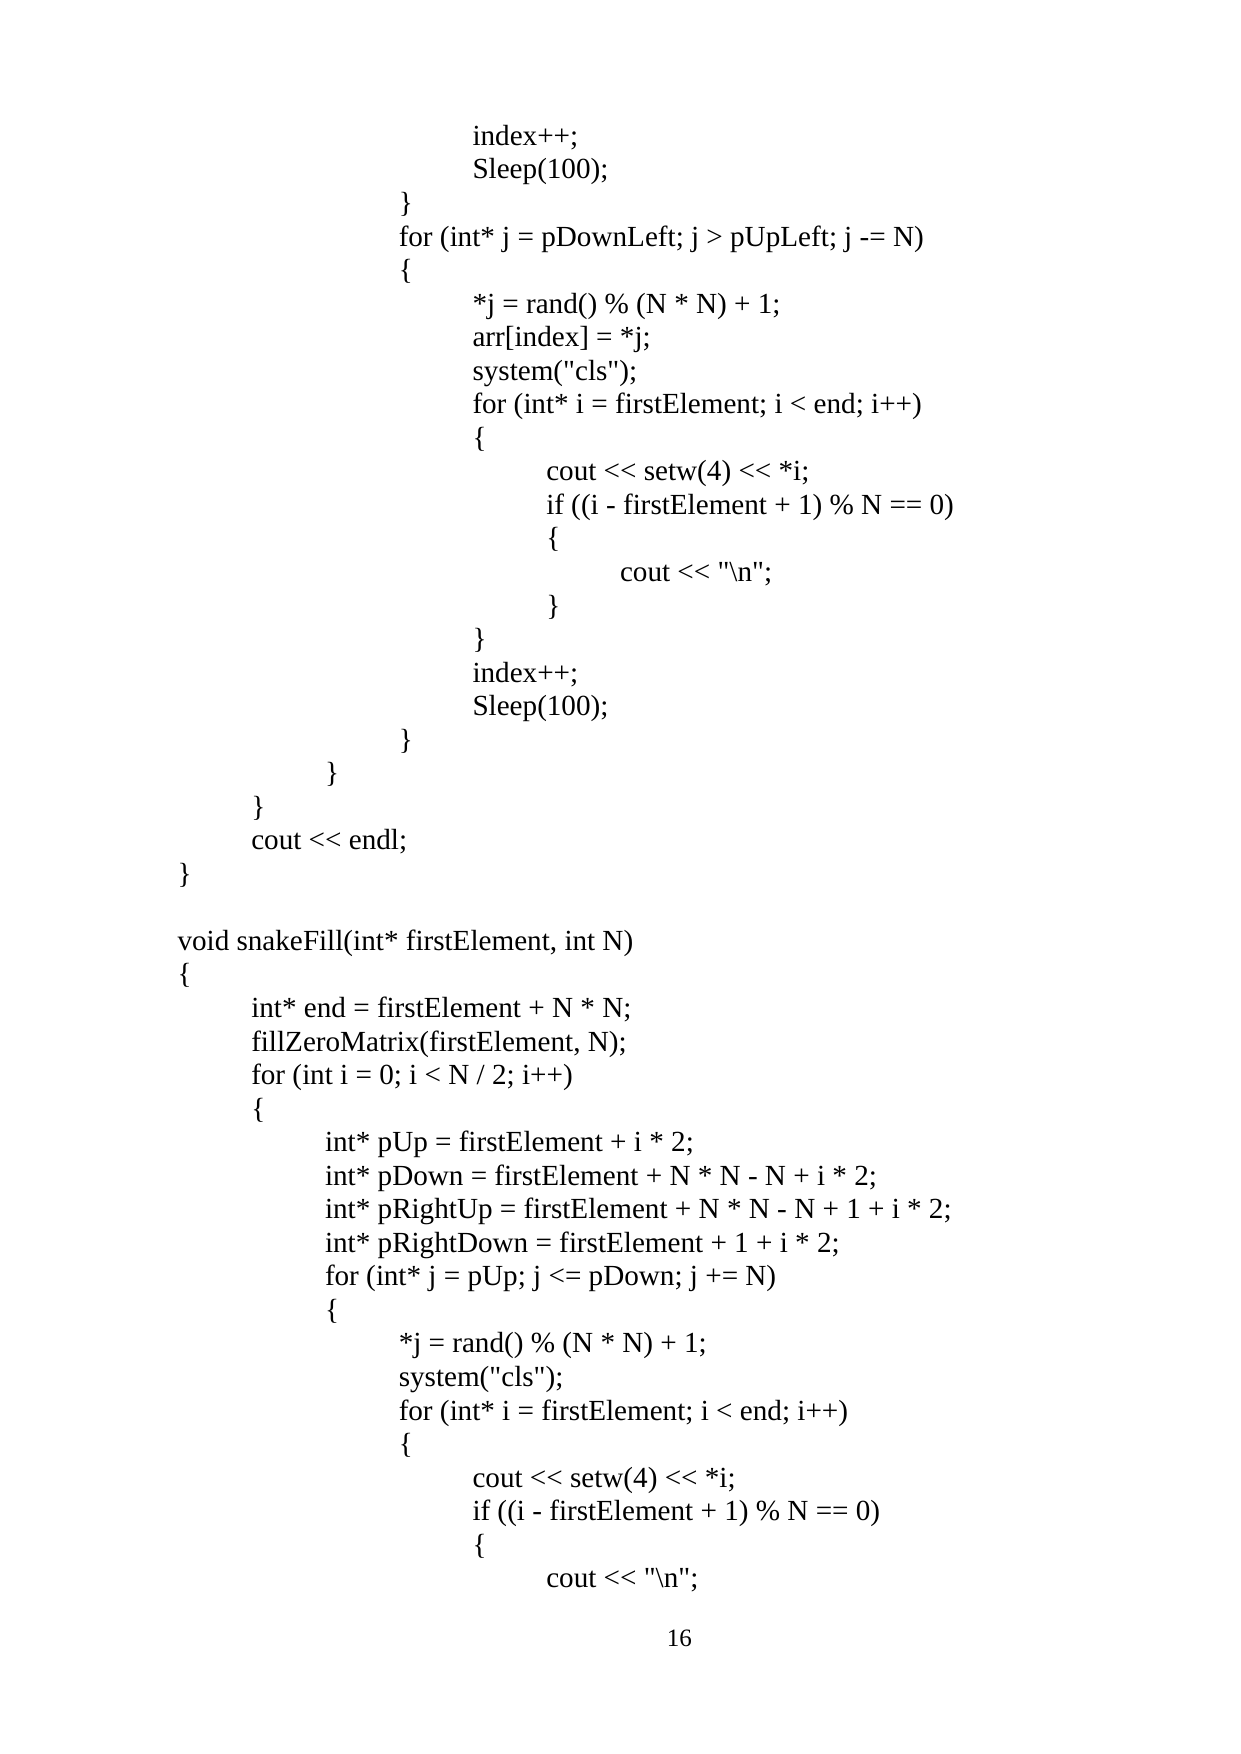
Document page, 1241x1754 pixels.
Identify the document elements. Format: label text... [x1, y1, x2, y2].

text cout << endl; [177, 822, 1181, 856]
text for (int* j = pDownLeft; j > pUpLeft; j -= N) [177, 219, 1181, 252]
text } [177, 755, 1181, 789]
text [177, 386, 1181, 420]
text } [177, 621, 1181, 655]
text system("cls"); [177, 353, 1181, 386]
text if ((i - firstElement + 1) % N == 0) [177, 487, 1181, 521]
text int* pDown = firstElement + N * N - N + i * 2; [177, 1158, 1181, 1191]
text *j = rand() % (N * N) + 1; [177, 286, 1181, 319]
text } [177, 789, 1181, 822]
text index++; [177, 118, 1181, 152]
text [177, 1393, 1181, 1426]
text { [177, 1292, 1181, 1326]
text void snakeFill(int* firstElement, int N) [177, 923, 1181, 957]
text arr[index] = *j; [177, 319, 1181, 353]
text for (int i = 0; i < N / 2; i++) [177, 1057, 1181, 1091]
text system("cls"); [177, 1359, 1181, 1393]
text { [177, 1091, 1181, 1124]
text { [177, 252, 1181, 286]
text for (int* j = pUp; j <= pDown; j += N) [177, 1258, 1181, 1292]
text } [177, 856, 1181, 889]
text Sleep(100); [177, 152, 1181, 185]
text cout << setw(4) << *i; [177, 1460, 1181, 1493]
text int* pUp = firstElement + i * 2; [177, 1124, 1181, 1158]
text index++; [177, 655, 1181, 688]
text *j = rand() % (N * N) + 1; [177, 1326, 1181, 1359]
text fillZeroMatrix(firstElement, N); [177, 1024, 1181, 1057]
text } [177, 588, 1181, 621]
text } [177, 185, 1181, 219]
text { [177, 957, 1181, 990]
text if ((i - firstElement + 1) % N == 0) [177, 1493, 1181, 1527]
text } [177, 722, 1181, 755]
text int* pRightDown = firstElement + 1 + i * 2; [177, 1225, 1181, 1258]
text cout << setw(4) << *i; [177, 453, 1181, 487]
text cout << "\n"; [177, 554, 1181, 588]
text { [177, 1527, 1181, 1560]
text Sleep(100); [177, 688, 1181, 722]
text { [177, 420, 1181, 453]
text int* pRightUp = firstElement + N * N - N + 1 + i * 2; [177, 1191, 1181, 1225]
text { [177, 521, 1181, 554]
text int* end = firstElement + N * N; [177, 990, 1181, 1024]
text cout << "\n"; [177, 1560, 1181, 1594]
text { [177, 1426, 1181, 1460]
